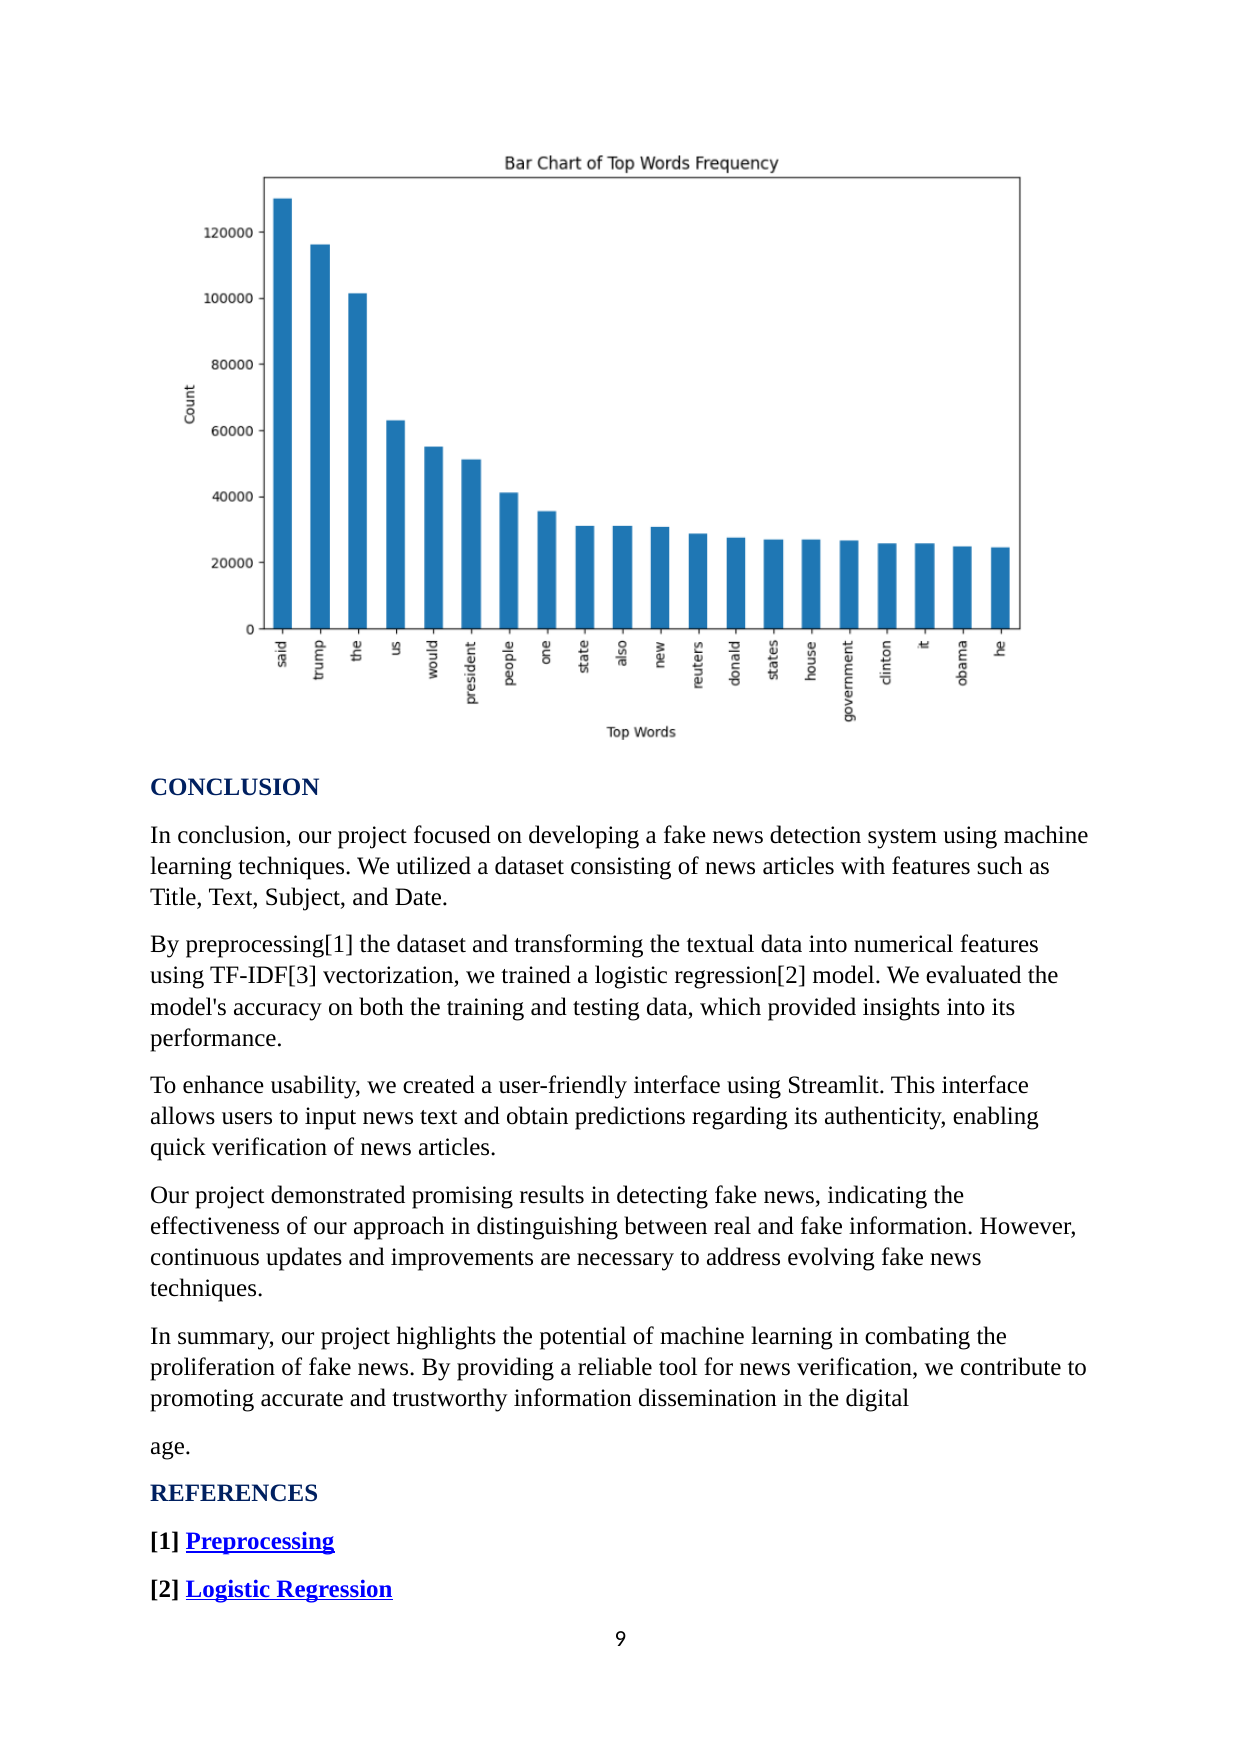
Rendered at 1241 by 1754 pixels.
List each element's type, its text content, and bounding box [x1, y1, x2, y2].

text CONCLUSION [150, 772, 1090, 801]
text [1] Preprocessing [150, 1526, 1090, 1555]
text Our project demonstrated promising results in detecting fake news, indicating the effectiveness of our approach in distinguishing between real and fake information. However, continuous updates and improvements are necessary to address evolving fake news techniques. [150, 1180, 1090, 1302]
text REFERENCES [150, 1478, 1090, 1507]
text In summary, our project highlights the potential of machine learning in combating the proliferation of fake news. By providing a reliable tool for news verification, we contribute to promoting accurate and trustworthy information dissemination in the digital [150, 1321, 1090, 1412]
text age. [150, 1431, 1090, 1459]
text To enhance usability, we created a user-friendly interface using Streamlit. This interface allows users to input news text and obtain predictions regarding its authenticity, enabling quick verification of news articles. [150, 1070, 1090, 1161]
picture [150, 150, 1091, 754]
text [2] Logistic Regression [150, 1574, 1090, 1603]
text By preprocessing[1] the dataset and transforming the textual data into numerical features using TF-IDF[3] vectorization, we trained a logistic regression[2] model. We evaluated the model's accuracy on both the training and testing data, which provided insights into its performance. [150, 929, 1090, 1051]
text In conclusion, our project focused on developing a fake news detection system using machine learning techniques. We utilized a dataset consisting of news articles with features such as Title, Text, Subject, and Date. [150, 820, 1090, 911]
